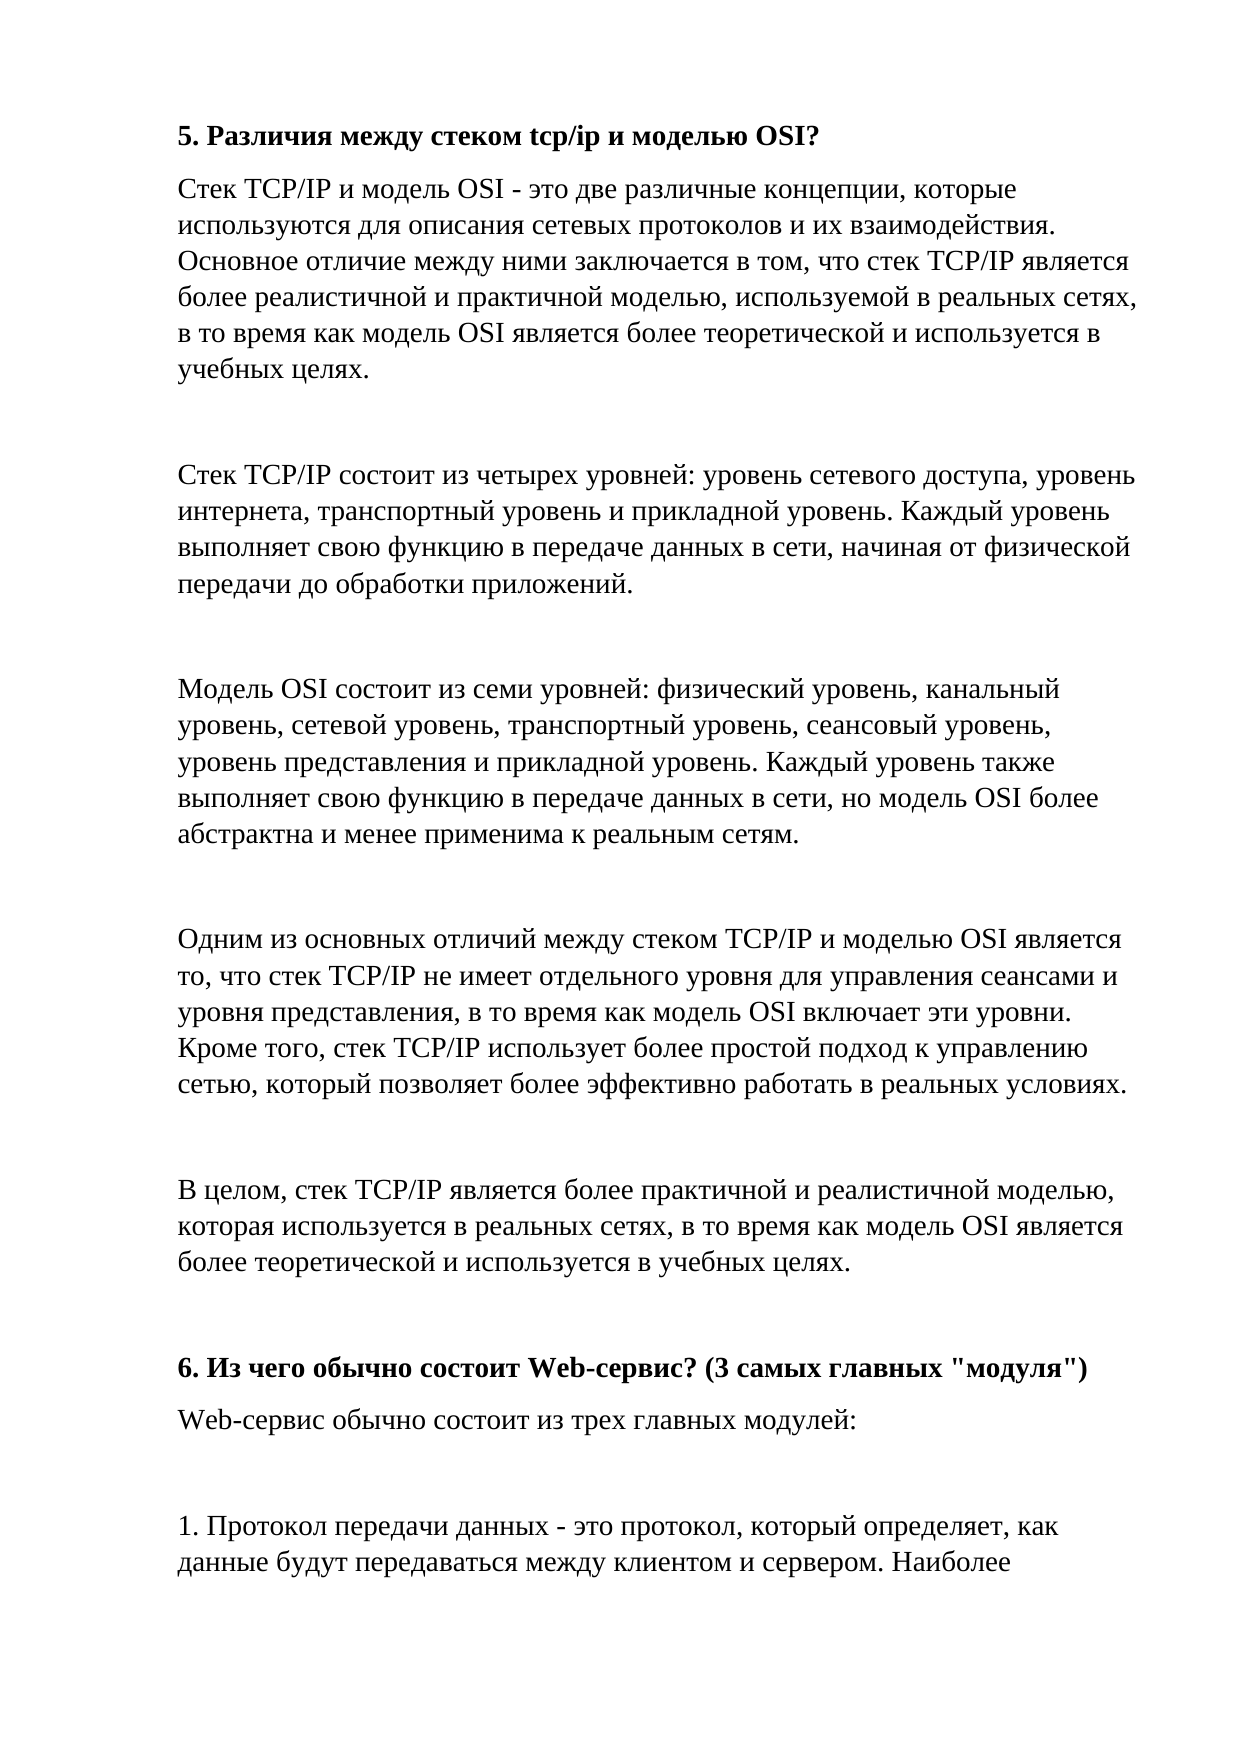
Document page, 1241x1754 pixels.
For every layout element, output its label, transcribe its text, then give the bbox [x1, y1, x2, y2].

text Стек TCP/IP и модель OSI - это две различные концепции, которые используются для описания сетевых протоколов и их взаимодействия. Основное отличие между ними заключается в том, что стек TCP/IP является более реалистичной и практичной моделью, используемой в реальных сетях, в то время как модель OSI является более теоретической и используется в учебных целях. [177, 171, 1152, 385]
text 5. Различия между стеком tcp/ip и моделью OSI? [177, 118, 1152, 152]
text В целом, стек TCP/IP является более практичной и реалистичной моделью, которая используется в реальных сетях, в то время как модель OSI является более теоретической и используется в учебных целях. [177, 1172, 1152, 1278]
text Стек TCP/IP состоит из четырех уровней: уровень сетевого доступа, уровень интернета, транспортный уровень и прикладной уровень. Каждый уровень выполняет свою функцию в передаче данных в сети, начиная от физической передачи до обработки приложений. [177, 457, 1152, 599]
text 6. Из чего обычно состоит Web-сервис? (3 самых главных "модуля") [177, 1350, 1152, 1383]
text Модель OSI состоит из семи уровней: физический уровень, канальный уровень, сетевой уровень, транспортный уровень, сеансовый уровень, уровень представления и прикладной уровень. Каждый уровень также выполняет свою функцию в передаче данных в сети, но модель OSI более абстрактна и менее применима к реальным сетям. [177, 671, 1152, 849]
text Одним из основных отличий между стеком TCP/IP и моделью OSI является то, что стек TCP/IP не имеет отдельного уровня для управления сеансами и уровня представления, в то время как модель OSI включает эти уровни. Кроме того, стек TCP/IP использует более простой подход к управлению сетью, который позволяет более эффективно работать в реальных условиях. [177, 922, 1152, 1100]
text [177, 1508, 1152, 1578]
text Web-сервис обычно состоит из трех главных модулей: [177, 1402, 1152, 1436]
